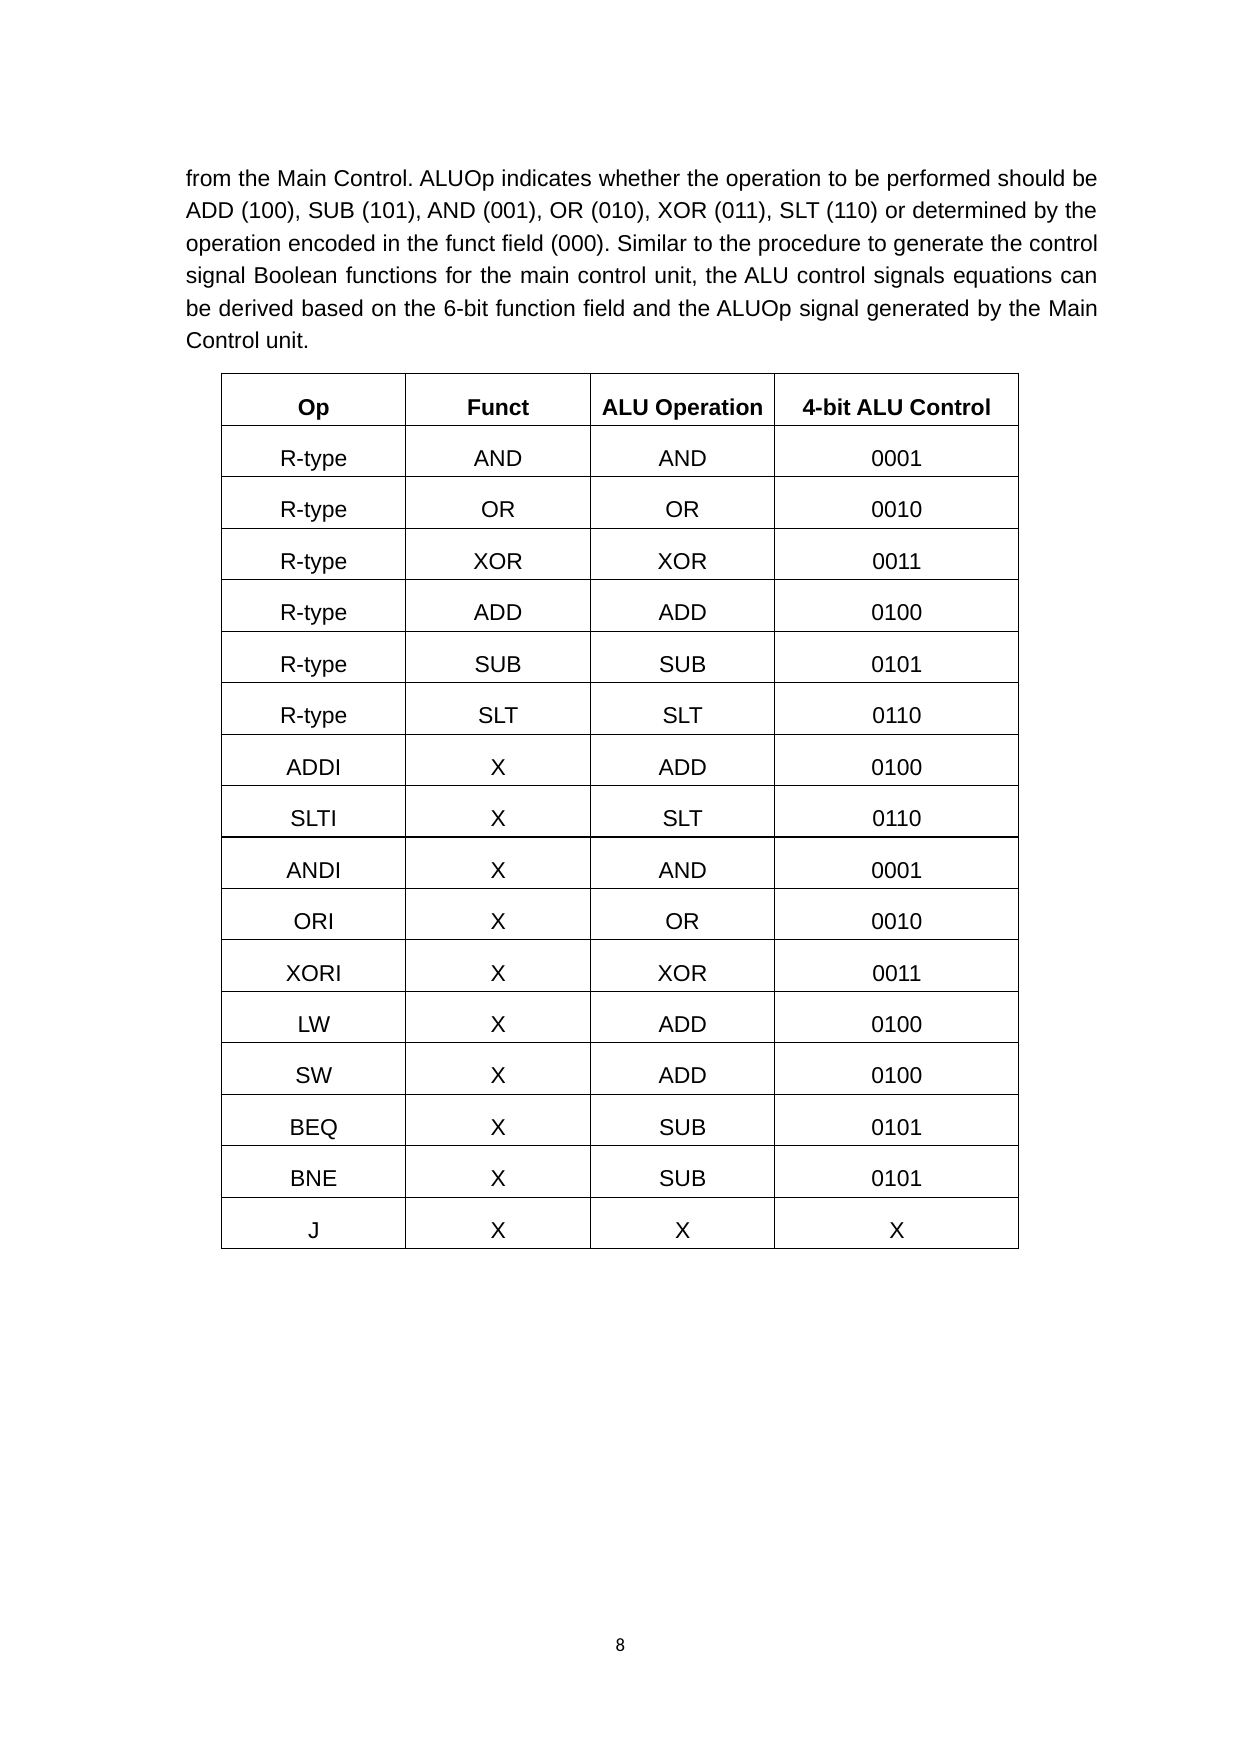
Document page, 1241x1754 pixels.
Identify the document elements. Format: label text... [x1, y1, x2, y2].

table_cell SLT [591, 786, 774, 836]
table_cell R-type [222, 683, 405, 733]
table_cell X [406, 735, 590, 785]
table_cell AND [591, 838, 774, 888]
table_cell R-type [222, 580, 405, 631]
table_cell SLT [406, 683, 590, 733]
table_cell 0001 [775, 426, 1018, 476]
table_cell X [406, 1043, 590, 1094]
table_cell 0100 [775, 1043, 1018, 1094]
table_cell R-type [222, 426, 405, 476]
table_cell ADD [591, 992, 774, 1042]
table_cell 0010 [775, 477, 1018, 528]
table_cell 0100 [775, 735, 1018, 785]
table_cell SUB [591, 1095, 774, 1145]
table_header ALU Operation [591, 374, 774, 425]
table_cell 0011 [775, 529, 1018, 579]
table_cell ADD [406, 580, 590, 631]
table_cell 0010 [775, 889, 1018, 939]
table_cell BEQ [222, 1095, 405, 1145]
table_cell 0100 [775, 992, 1018, 1042]
table_cell X [406, 838, 590, 888]
table_cell 0100 [775, 580, 1018, 631]
table_cell X [406, 1146, 590, 1197]
table_cell SUB [591, 632, 774, 682]
table_header Op [222, 374, 405, 425]
table_cell ANDI [222, 838, 405, 888]
table_cell J [222, 1198, 405, 1248]
table_cell X [591, 1198, 774, 1248]
table_cell SW [222, 1043, 405, 1094]
table_cell AND [406, 426, 590, 476]
table_cell BNE [222, 1146, 405, 1197]
table_cell XORI [222, 940, 405, 991]
table_cell X [406, 940, 590, 991]
table_cell 0011 [775, 940, 1018, 991]
table_cell 0001 [775, 838, 1018, 888]
table_cell X [406, 786, 590, 836]
table_cell SLT [591, 683, 774, 733]
table_cell OR [591, 889, 774, 939]
table_cell ORI [222, 889, 405, 939]
table_cell X [406, 889, 590, 939]
table_cell XOR [406, 529, 590, 579]
table_cell XOR [591, 940, 774, 991]
table_cell 0101 [775, 1146, 1018, 1197]
table_cell XOR [591, 529, 774, 579]
table_cell X [775, 1198, 1018, 1248]
table_cell R-type [222, 529, 405, 579]
table_cell R-type [222, 632, 405, 682]
table_cell OR [406, 477, 590, 528]
table_cell R-type [222, 477, 405, 528]
table_cell ADDI [222, 735, 405, 785]
table_cell ADD [591, 1043, 774, 1094]
table_cell OR [591, 477, 774, 528]
table_cell ADD [591, 735, 774, 785]
table_header 4-bit ALU Control [775, 374, 1018, 425]
table_header Funct [406, 374, 590, 425]
table_cell 0101 [775, 632, 1018, 682]
table_cell 0101 [775, 1095, 1018, 1145]
table_cell X [406, 1198, 590, 1248]
table_cell 0110 [775, 786, 1018, 836]
table_cell AND [591, 426, 774, 476]
table_cell LW [222, 992, 405, 1042]
table_cell 0110 [775, 683, 1018, 733]
table_cell X [406, 992, 590, 1042]
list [186, 162, 1098, 357]
table_cell SUB [406, 632, 590, 682]
table_cell X [406, 1095, 590, 1145]
table_cell SLTI [222, 786, 405, 836]
table_cell SUB [591, 1146, 774, 1197]
table_cell ADD [591, 580, 774, 631]
